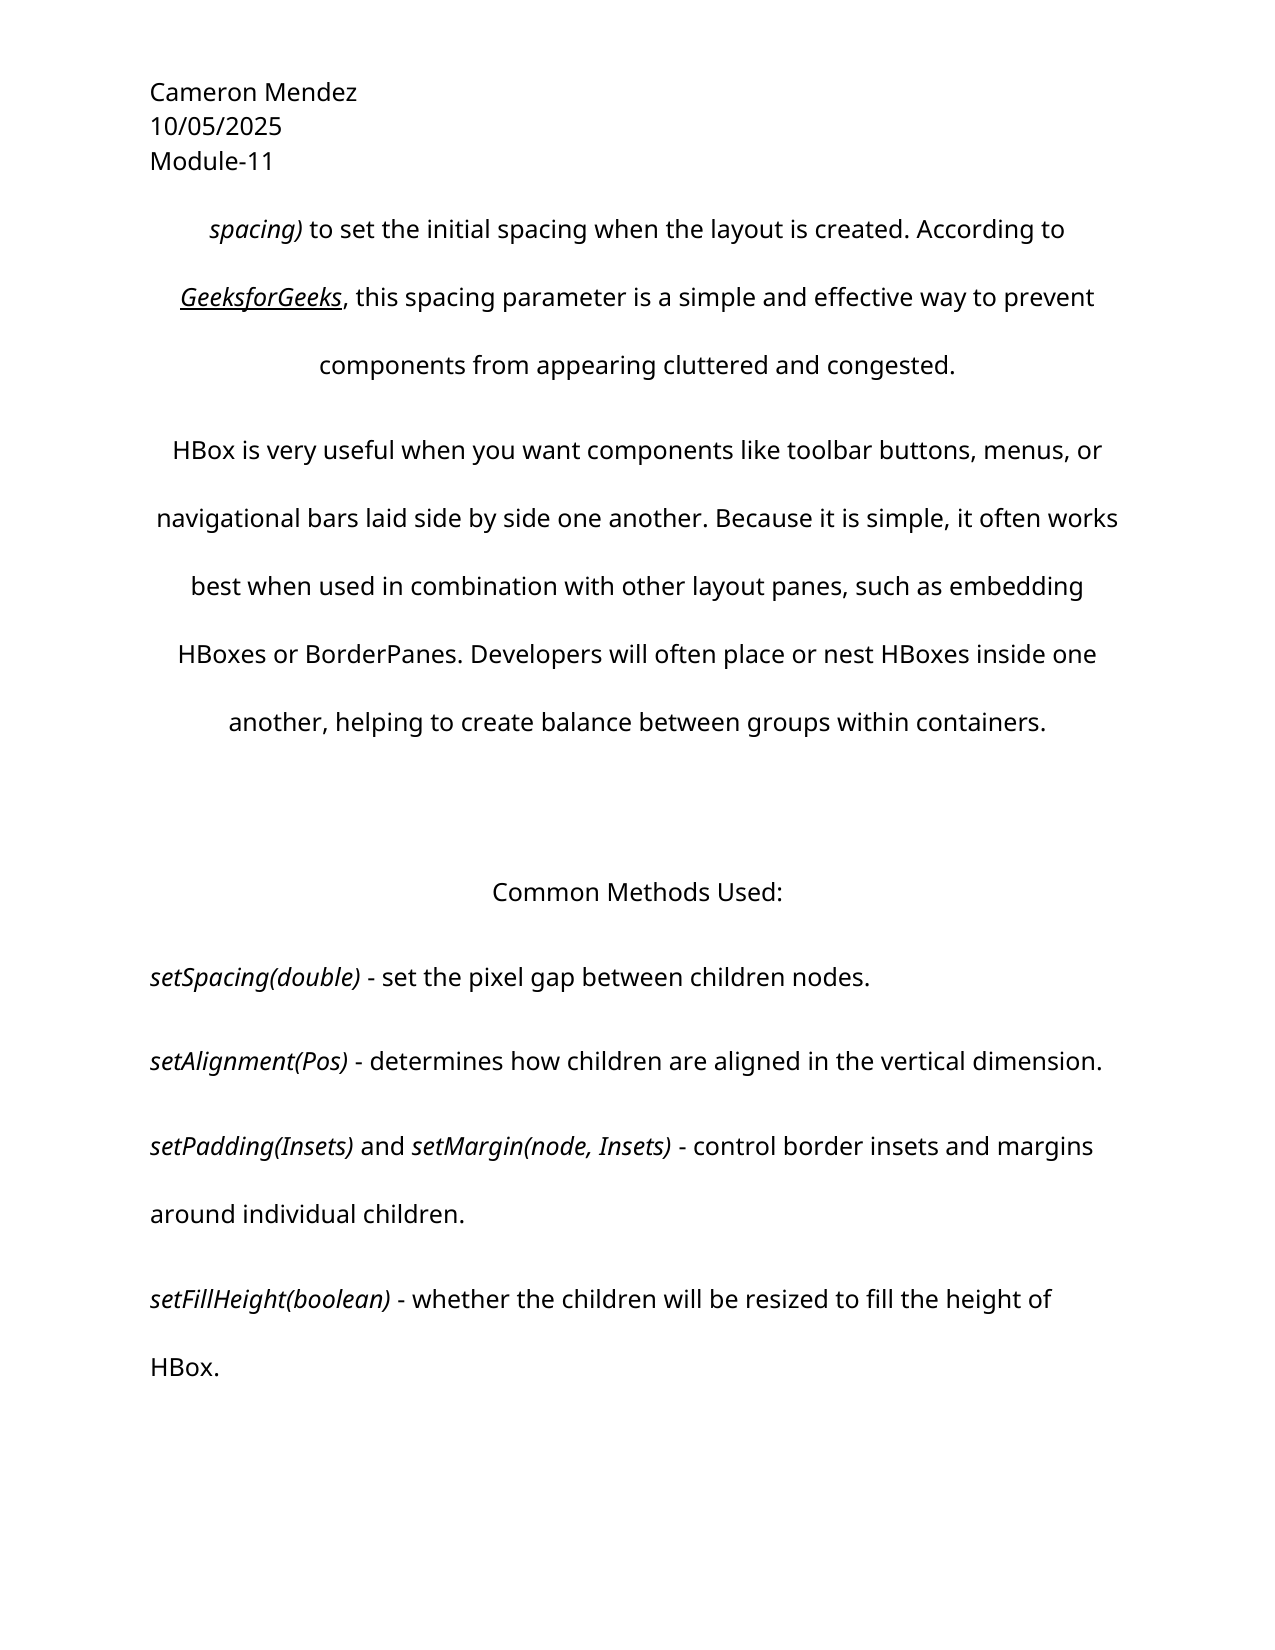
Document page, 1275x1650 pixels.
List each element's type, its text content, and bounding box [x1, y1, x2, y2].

text setPadding(Insets) and setMargin(node, Insets) - control border insets and margins around individual children. [150, 1129, 1125, 1231]
text setSpacing(double) - set the pixel gap between children nodes. [150, 959, 1125, 993]
text setAlignment(Pos) - determines how children are aligned in the vertical dimension. [150, 1044, 1125, 1078]
text Common Methods Used: [150, 874, 1125, 908]
text setFillHeight(boolean) - whether the children will be resized to fill the height of HBox. [150, 1282, 1125, 1384]
text HBox is very useful when you want components like toolbar buttons, menus, or navigational bars laid side by side one another. Because it is simple, it often works best when used in combination with other layout panes, such as embedding HBoxes or BorderPanes. Developers will often place or nest HBoxes inside one another, helping to create balance between groups within containers. [150, 432, 1125, 739]
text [150, 211, 1125, 382]
